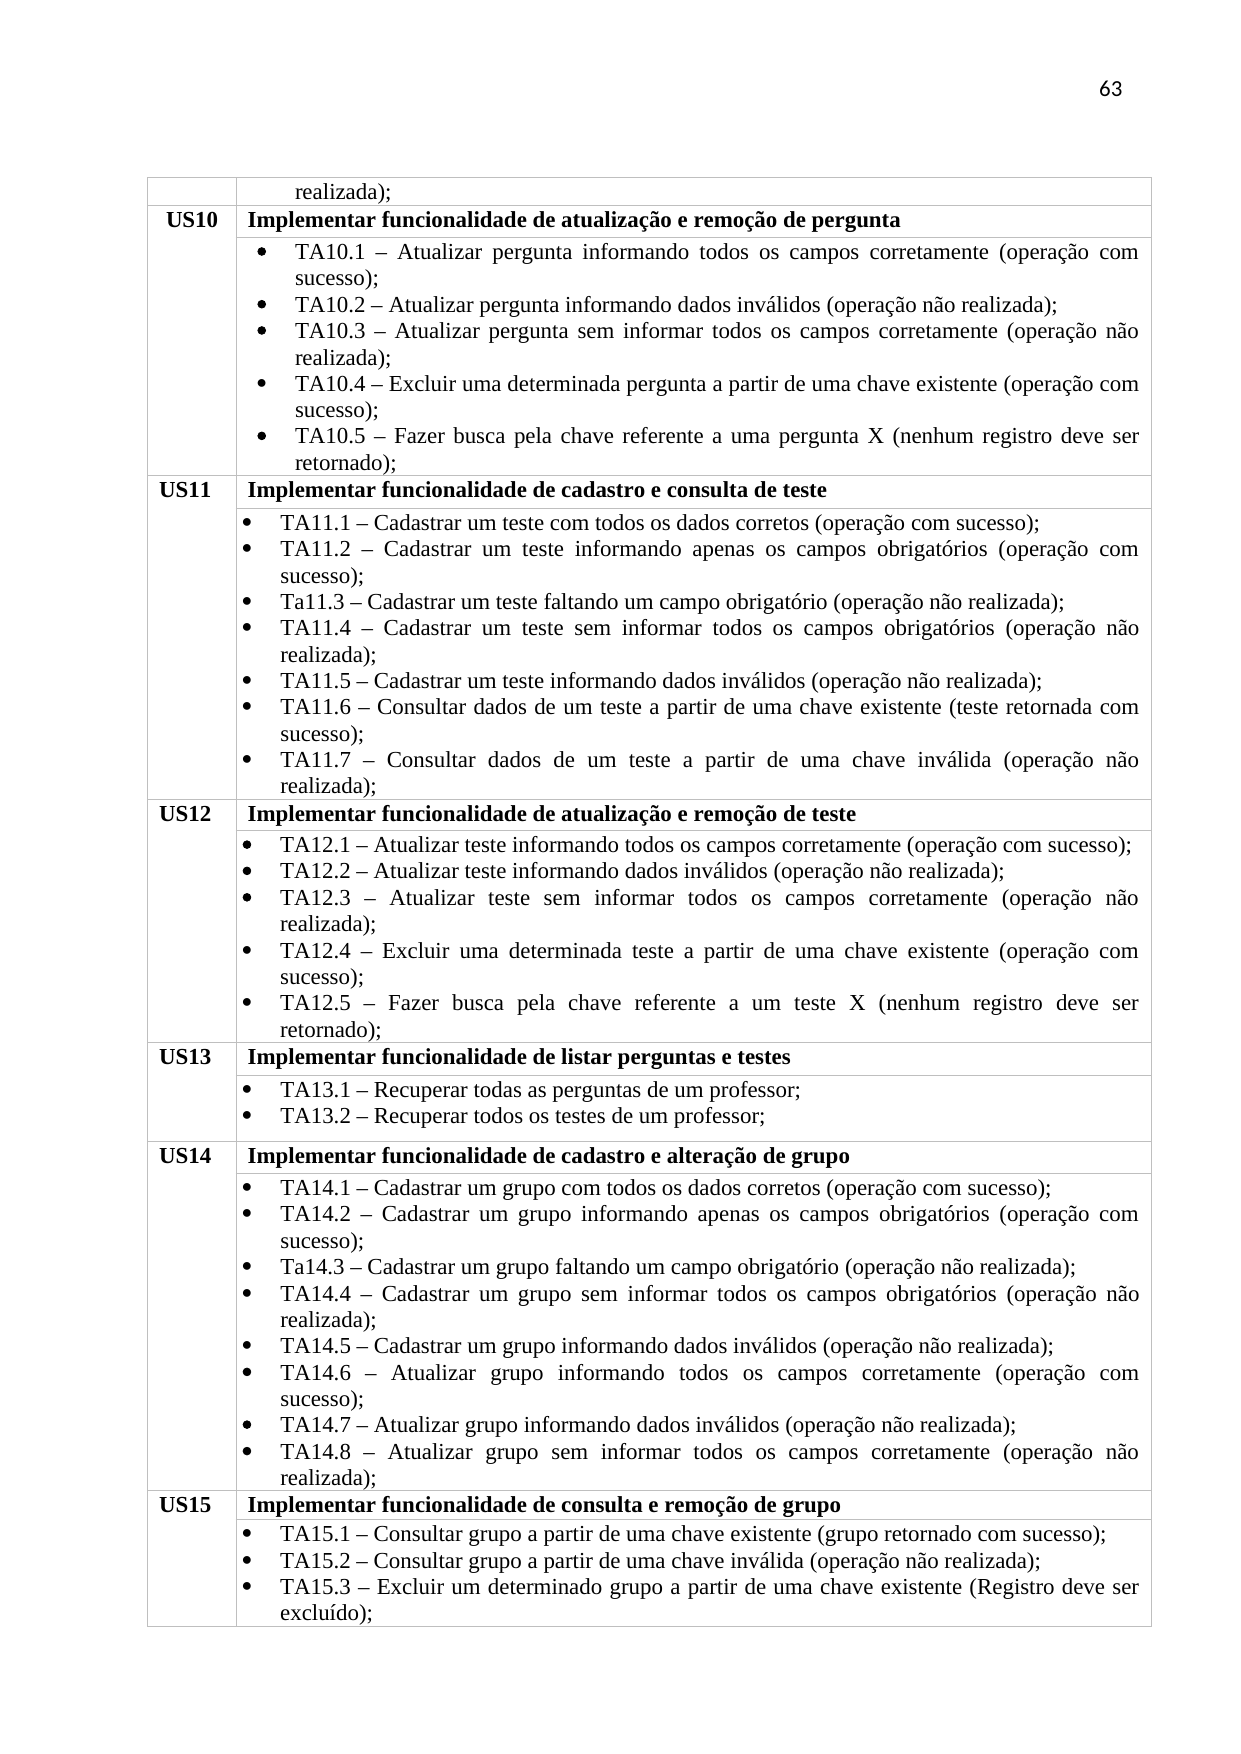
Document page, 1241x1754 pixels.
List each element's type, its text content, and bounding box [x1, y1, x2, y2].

table_cell US15 [148, 1491, 236, 1626]
table_cell TA13.1 – Recuperar todas as perguntas de um professor; TA13.2 – Recuperar todos os testes de um professor; [237, 1076, 1151, 1141]
table_cell US11 [148, 476, 236, 799]
table_cell TA10.1 – Atualizar pergunta informando todos os campos corretamente (operação com sucesso); TA10.2 – Atualizar pergunta informando dados inválidos (operação não realizada); TA10.3 – Atualizar pergunta sem informar todos os campos corretamente (operação não realizada); TA10.4 – Excluir uma determinada pergunta a partir de uma chave existente (operação com sucesso); TA10.5 – Fazer busca pela chave referente a uma pergunta X (nenhum registro deve ser retornado); [237, 238, 1151, 475]
table_cell TA14.1 – Cadastrar um grupo com todos os dados corretos (operação com sucesso); TA14.2 – Cadastrar um grupo informando apenas os campos obrigatórios (operação com sucesso); Ta14.3 – Cadastrar um grupo faltando um campo obrigatório (operação não realizada); TA14.4 – Cadastrar um grupo sem informar todos os campos obrigatórios (operação não realizada); TA14.5 – Cadastrar um grupo informando dados inválidos (operação não realizada); TA14.6 – Atualizar grupo informando todos os campos corretamente (operação com sucesso); TA14.7 – Atualizar grupo informando dados inválidos (operação não realizada); TA14.8 – Atualizar grupo sem informar todos os campos corretamente (operação não realizada); [237, 1174, 1151, 1490]
table_cell TA11.1 – Cadastrar um teste com todos os dados corretos (operação com sucesso); TA11.2 – Cadastrar um teste informando apenas os campos obrigatórios (operação com sucesso); Ta11.3 – Cadastrar um teste faltando um campo obrigatório (operação não realizada); TA11.4 – Cadastrar um teste sem informar todos os campos obrigatórios (operação não realizada); TA11.5 – Cadastrar um teste informando dados inválidos (operação não realizada); TA11.6 – Consultar dados de um teste a partir de uma chave existente (teste retornada com sucesso); TA11.7 – Consultar dados de um teste a partir de uma chave inválida (operação não realizada); [237, 509, 1151, 799]
table_cell US13 [148, 1043, 236, 1141]
table_cell US14 [148, 1142, 236, 1490]
table_cell Implementar funcionalidade de atualização e remoção de teste [237, 800, 1151, 830]
table_cell Implementar funcionalidade de listar perguntas e testes [237, 1043, 1151, 1075]
table_cell US12 [148, 800, 236, 1042]
table_cell Implementar funcionalidade de consulta e remoção de grupo [237, 1491, 1151, 1519]
table_cell Implementar funcionalidade de atualização e remoção de pergunta [237, 206, 1151, 237]
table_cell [237, 178, 1151, 204]
table_cell Implementar funcionalidade de cadastro e consulta de teste [237, 476, 1151, 508]
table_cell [237, 1520, 1151, 1626]
table_cell US10 [148, 206, 236, 475]
table_cell TA12.1 – Atualizar teste informando todos os campos corretamente (operação com sucesso); TA12.2 – Atualizar teste informando dados inválidos (operação não realizada); TA12.3 – Atualizar teste sem informar todos os campos corretamente (operação não realizada); TA12.4 – Excluir uma determinada teste a partir de uma chave existente (operação com sucesso); TA12.5 – Fazer busca pela chave referente a um teste X (nenhum registro deve ser retornado); [237, 831, 1151, 1042]
table_cell Implementar funcionalidade de cadastro e alteração de grupo [237, 1142, 1151, 1173]
